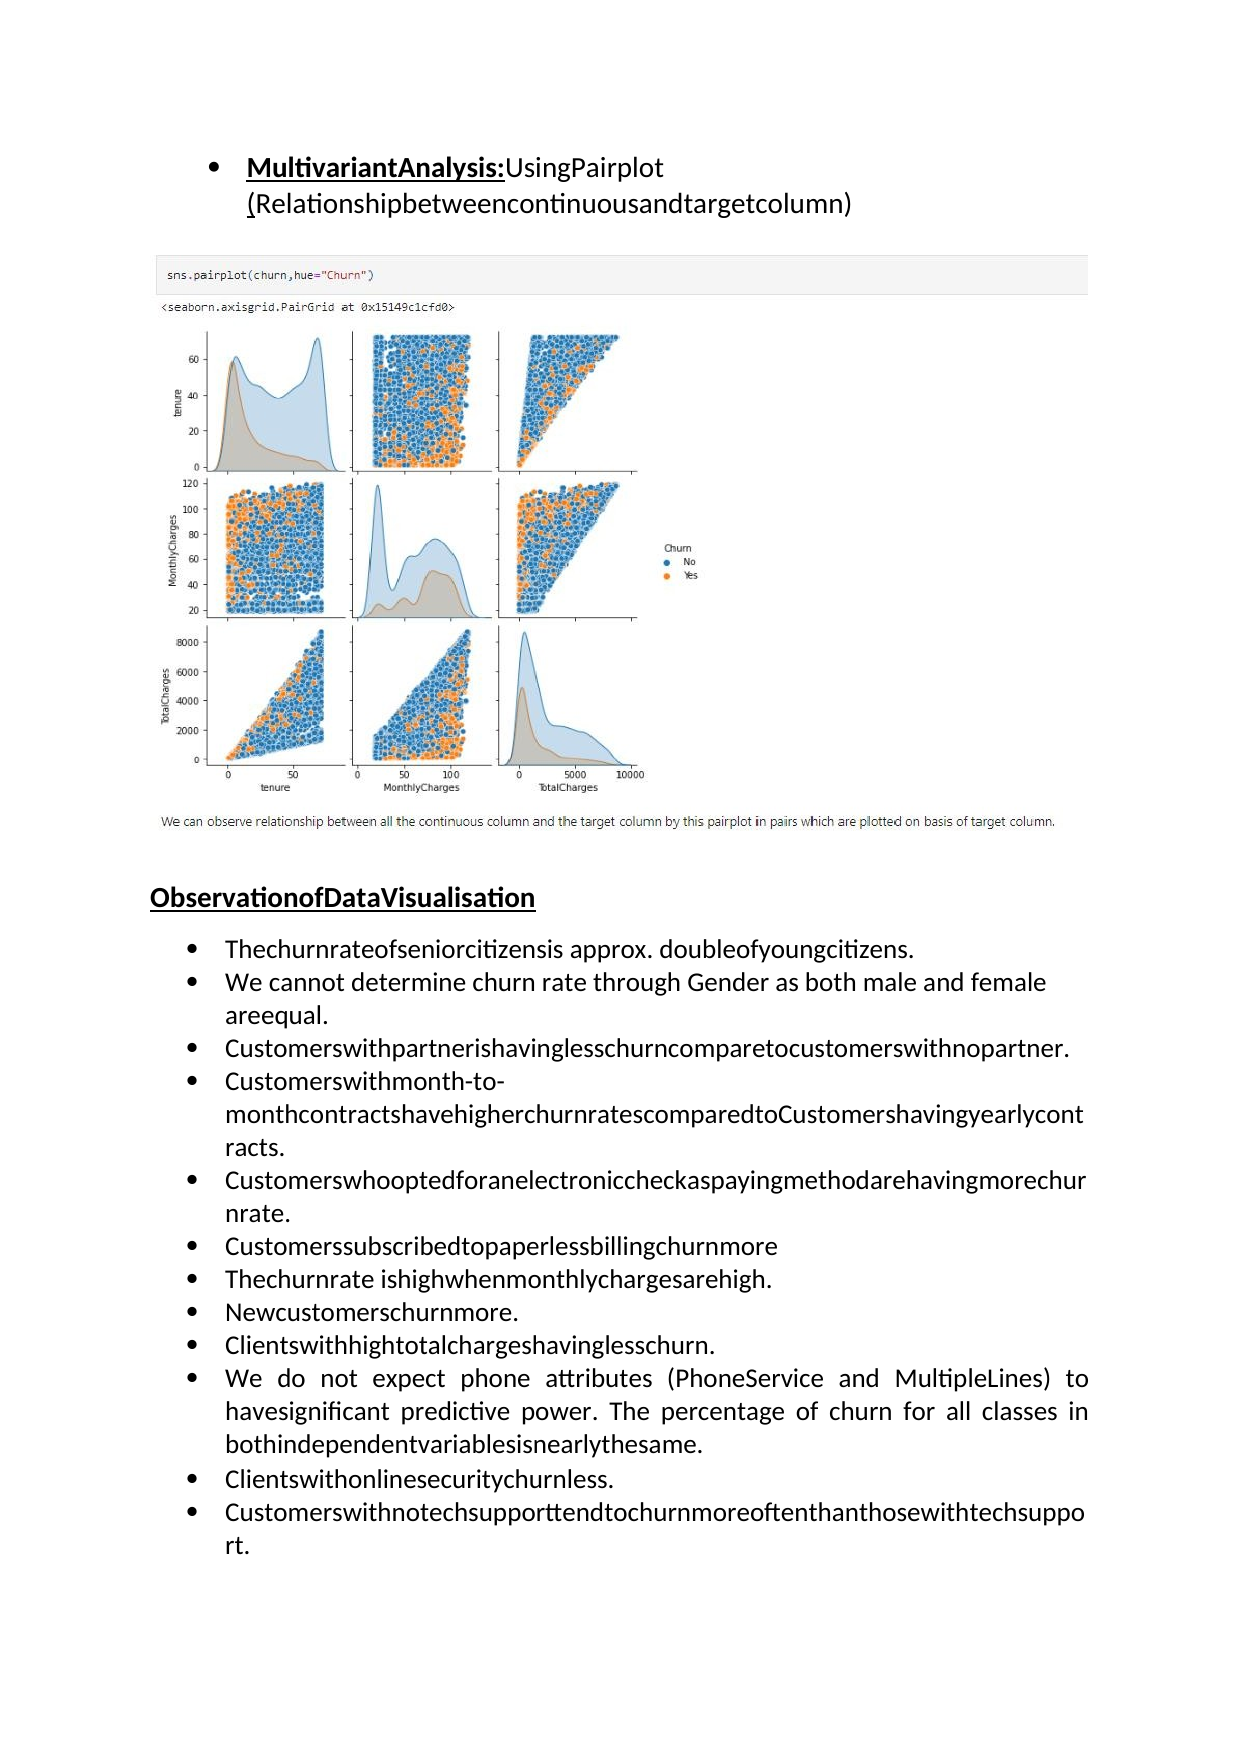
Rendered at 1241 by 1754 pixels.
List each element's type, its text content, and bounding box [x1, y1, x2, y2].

subtitle ObservationofDataVisualisation [150, 879, 1173, 915]
list Customerswithmonth-to-monthcontractshavehigherchurnratescomparedtoCustomershavingyearlycontracts. [187, 1064, 1090, 1163]
list Clientswithhightotalchargeshavinglesschurn. [187, 1328, 1173, 1361]
list Newcustomerschurnmore. [187, 1295, 1173, 1328]
list Customerswithpartnerishavinglesschurncomparetocustomerswithnopartner. [187, 1031, 1090, 1064]
text (Relationshipbetweencontinuousandtargetcolumn) [246, 185, 1173, 221]
list Customerswhooptedforanelectroniccheckaspayingmethodarehavingmorechurnrate. [187, 1163, 1090, 1229]
list MultivariantAnalysis:UsingPairplot [209, 148, 1173, 185]
list Customerswithnotechsupporttendtochurnmoreoftenthanthosewithtechsupport. [187, 1495, 1091, 1561]
list Thechurnrateofseniorcitizensis approx. doubleofyoungcitizens. [187, 932, 1173, 965]
list We do not expect phone attributes (PhoneService and MultipleLines) to havesignificant predictive power. The percentage of churn for all classes in bothindependentvariablesisnearlythesame. [187, 1361, 1090, 1461]
list We cannot determine churn rate through Gender as both male and female areequal. [187, 965, 1090, 1031]
picture [150, 255, 1088, 831]
list Thechurnrate ishighwhenmonthlychargesarehigh. [187, 1262, 1173, 1295]
list Customerssubscribedtopaperlessbillingchurnmore [187, 1229, 1173, 1262]
list Clientswithonlinesecuritychurnless. [187, 1461, 1173, 1495]
